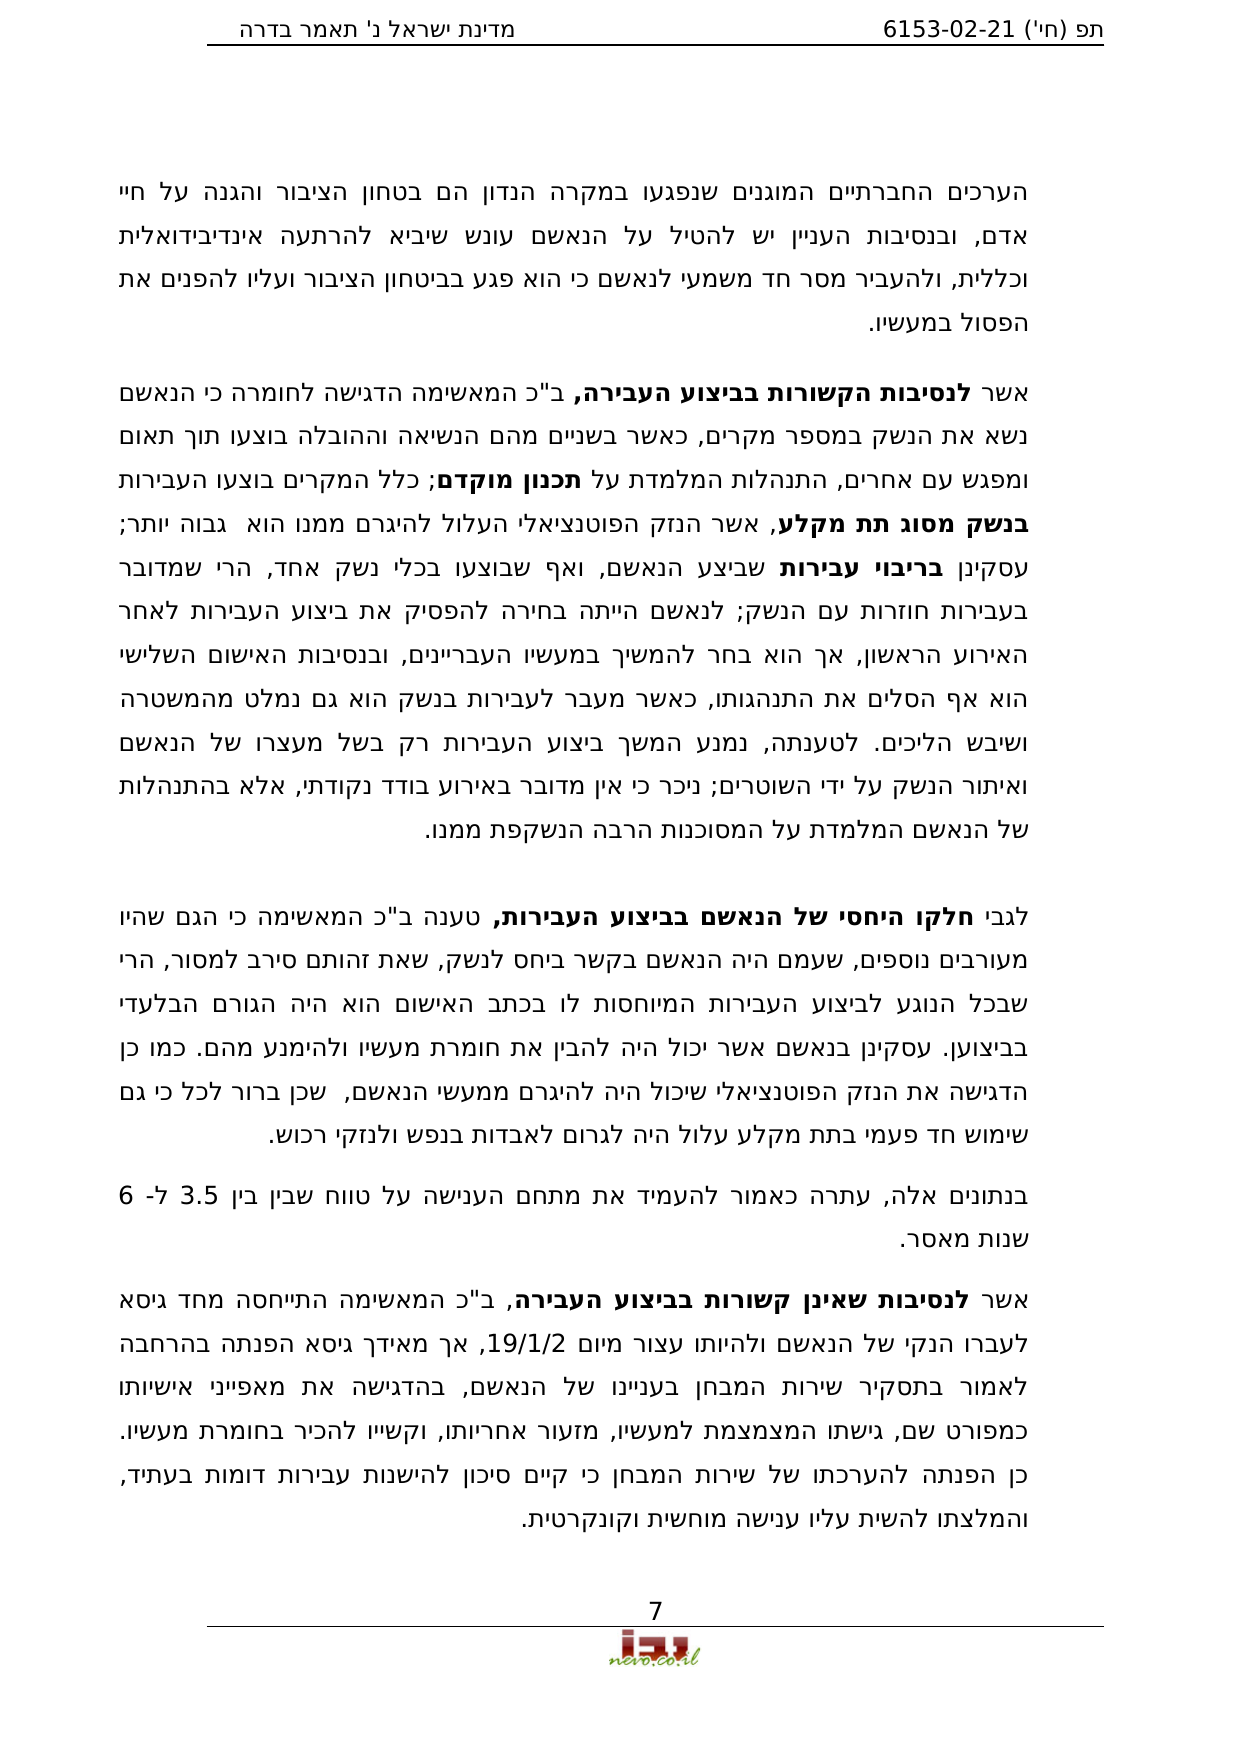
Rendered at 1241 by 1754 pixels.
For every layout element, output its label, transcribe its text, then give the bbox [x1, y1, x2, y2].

text לגבי חלקו היחסי של הנאשם בביצוע העבירות, טענה ב"כ המאשימה כי הגם שהיו מעורבים נוספים, שעמם היה הנאשם בקשר ביחס לנשק, שאת זהותם סירב למסור, הרי שבכל הנוגע לביצוע העבירות המיוחסות לו בכתב האישום הוא היה הגורם הבלעדי בביצוען. עסקינן בנאשם אשר יכול היה להבין את חומרת מעשיו ולהימנע מהם. כמו כן הדגישה את הנזק הפוטנציאלי שיכול היה להיגרם ממעשי הנאשם, שכן ברור לכל כי גם שימוש חד פעמי בתת מקלע עלול היה לגרום לאבדות בנפש ולנזקי רכוש. [118, 902, 1029, 1149]
text אשר לנסיבות שאינן קשורות בביצוע העבירה, ב"כ המאשימה התייחסה מחד גיסא לעברו הנקי של הנאשם ולהיותו עצור מיום 19/1/2, אך מאידך גיסא הפנתה בהרחבה לאמור בתסקיר שירות המבחן בעניינו של הנאשם, בהדגישה את מאפייני אישיותו כמפורט שם, גישתו המצמצמת למעשיו, מזעור אחריותו, וקשייו להכיר בחומרת מעשיו. כן הפנתה להערכתו של שירות המבחן כי קיים סיכון להישנות עבירות דומות בעתיד, והמלצתו להשית עליו ענישה מוחשית וקונקרטית. [118, 1285, 1029, 1533]
text הערכים החברתיים המוגנים שנפגעו במקרה הנדון הם בטחון הציבור והגנה על חיי אדם, ובנסיבות העניין יש להטיל על הנאשם עונש שיביא להרתעה אינדיבידואלית וכללית, ולהעביר מסר חד משמעי לנאשם כי הוא פגע בביטחון הציבור ועליו להפנים את הפסול במעשיו. [118, 177, 1029, 338]
text בנתונים אלה, עתרה כאמור להעמיד את מתחם הענישה על טווח שבין בין 3.5 ל- 6 שנות מאסר. [118, 1181, 1029, 1254]
picture [609, 1629, 702, 1667]
text אשר לנסיבות הקשורות בביצוע העבירה, ב"כ המאשימה הדגישה לחומרה כי הנאשם נשא את הנשק במספר מקרים, כאשר בשניים מהם הנשיאה וההובלה בוצעו תוך תאום ומפגש עם אחרים, התנהלות המלמדת על תכנון מוקדם; כלל המקרים בוצעו העבירות בנשק מסוג תת מקלע, אשר הנזק הפוטנציאלי העלול להיגרם ממנו הוא גבוה יותר; עסקינן בריבוי עבירות שביצע הנאשם, ואף שבוצעו בכלי נשק אחד, הרי שמדובר בעבירות חוזרות עם הנשק; לנאשם הייתה בחירה להפסיק את ביצוע העבירות לאחר האירוע הראשון, אך הוא בחר להמשיך במעשיו העבריינים, ובנסיבות האישום השלישי הוא אף הסלים את התנהגותו, כאשר מעבר לעבירות בנשק הוא גם נמלט מהמשטרה ושיבש הליכים. לטענתה, נמנע המשך ביצוע העבירות רק בשל מעצרו של הנאשם ואיתור הנשק על ידי השוטרים; ניכר כי אין מדובר באירוע בודד נקודתי, אלא בהתנהלות של הנאשם המלמדת על המסוכנות הרבה הנשקפת ממנו. [118, 378, 1029, 844]
